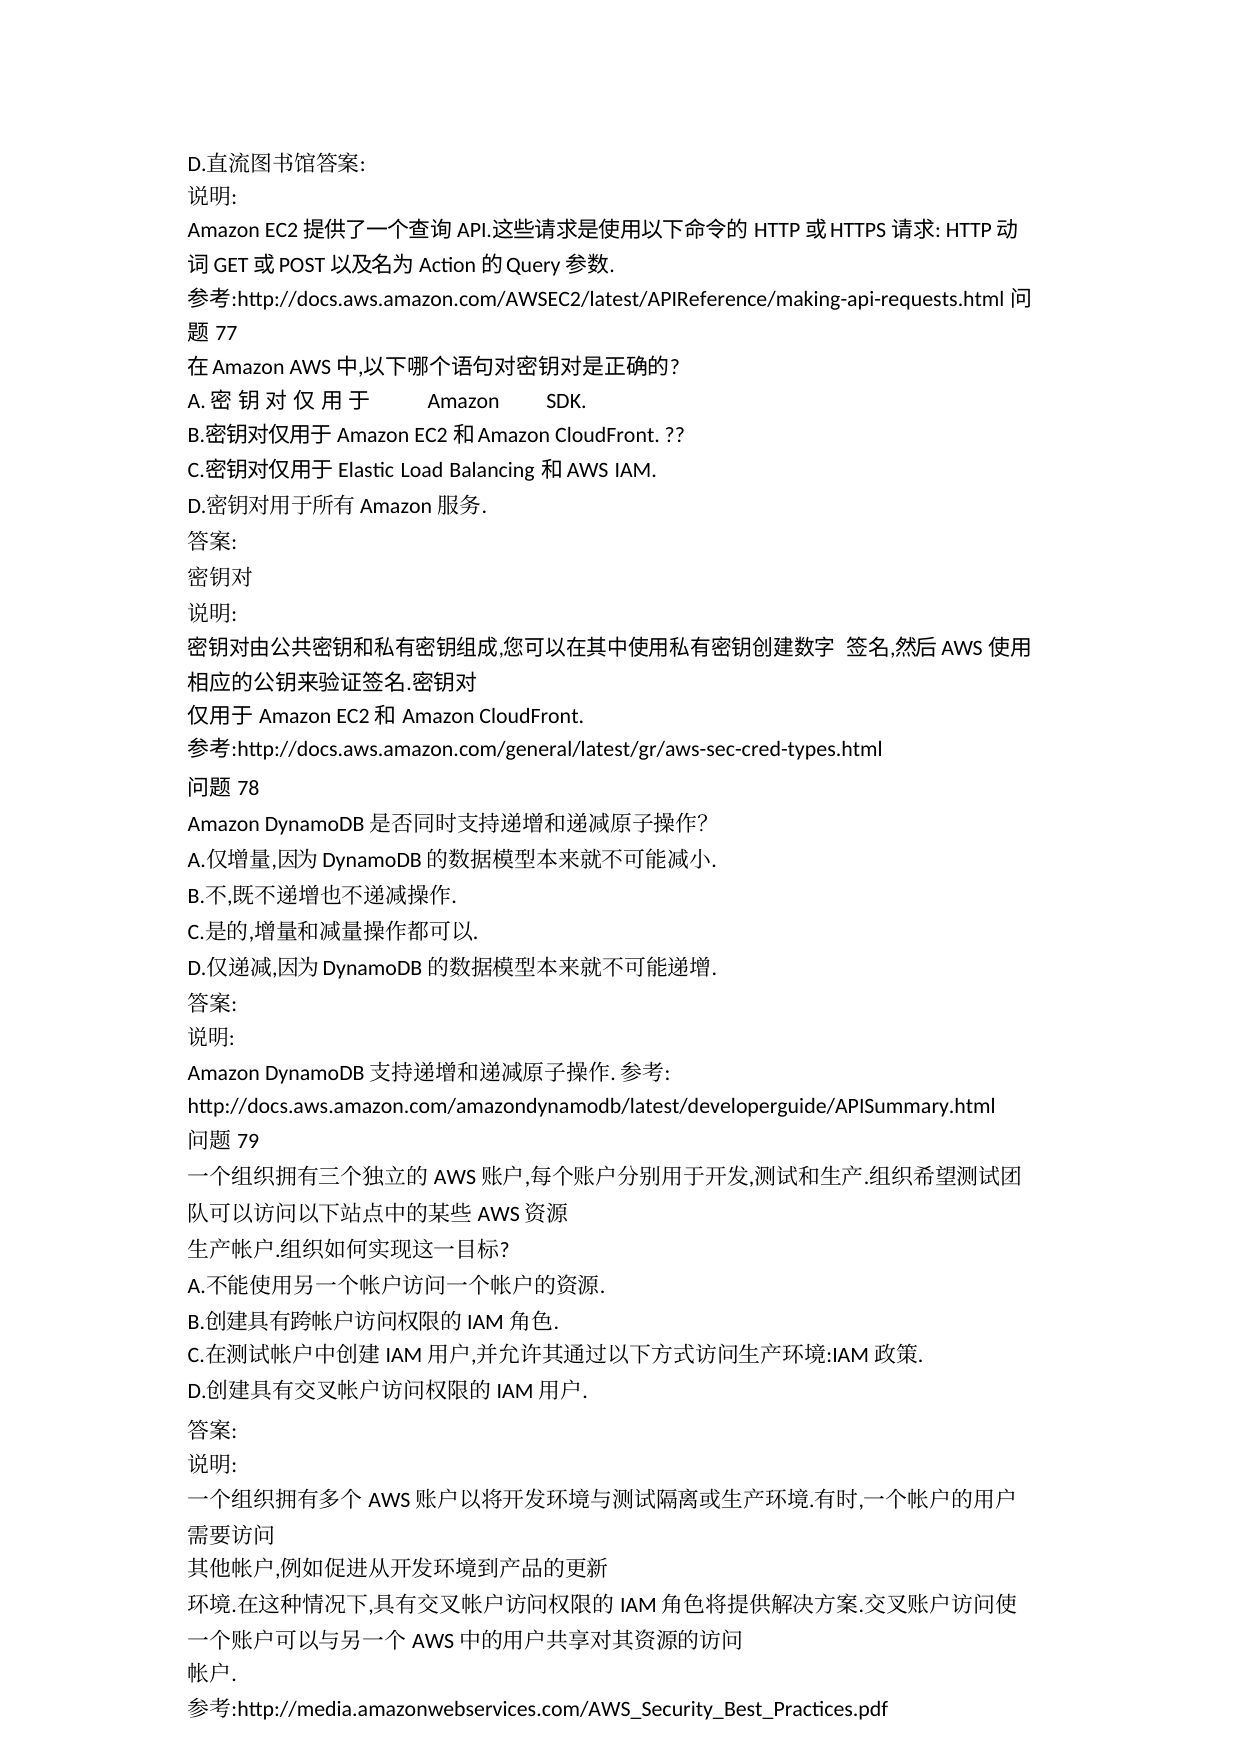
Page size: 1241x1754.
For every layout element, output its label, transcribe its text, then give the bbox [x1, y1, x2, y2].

text 生产帐户.组织如何实现这一目标? [187, 1232, 1034, 1263]
text A.不能使用另一个帐户访问一个帐户的资源. [187, 1268, 1034, 1299]
text 参考:http://media.amazonwebservices.com/AWS_Security_Best_Practices.pdf [187, 1692, 1034, 1723]
text 帐户. [187, 1659, 1034, 1687]
text 密钥对 [187, 560, 1034, 592]
text C.在测试帐户中创建 IAM 用户,并允许其通过以下方式访问生产环境:IAM 政策. [187, 1340, 1034, 1368]
text C.是的,增量和减量操作都可以. [187, 914, 1034, 946]
text 一个组织拥有多个 AWS 账户以将开发环境与测试隔离或生产环境.有时,一个帐户的用户需要访问 [187, 1482, 1034, 1550]
text D.仅递减,因为 DynamoDB 的数据模型本来就不可能递增. [187, 950, 1034, 982]
text 密钥对由公共密钥和私有密钥组成,您可以在其中使用私有密钥创建数字 签名,然后 AWS 使用相应的公钥来验证签名.密钥对 [187, 632, 1034, 696]
text 其他帐户,例如促进从开发环境到产品的更新 [187, 1554, 1034, 1582]
text A. 密 钥 对 仅 用 于 Amazon SDK. [187, 385, 1034, 415]
text 说明: [187, 1023, 1034, 1051]
text Amazon DynamoDB 是否同时支持递增和递减原子操作？ [187, 806, 1034, 837]
text http://docs.aws.amazon.com/amazondynamodb/latest/developerguide/APISummary.html [187, 1092, 1034, 1119]
text D.直流图书馆答案: [187, 146, 1034, 177]
text D.密钥对用于所有 Amazon 服务. [187, 488, 1034, 519]
text 环境.在这种情况下,具有交叉帐户访问权限的 IAM 角色将提供解决方案.交叉账户访问使一个账户可以与另一个 AWS 中的用户共享对其资源的访问 [187, 1587, 1034, 1654]
text 仅用于 Amazon EC2 和 Amazon CloudFront. [187, 701, 1034, 729]
text 参考:http://docs.aws.amazon.com/general/latest/gr/aws-sec-cred-types.html [187, 733, 1034, 763]
text B.创建具有跨帐户访问权限的 IAM 角色. [187, 1304, 1034, 1336]
text C.密钥对仅用于 Elastic Load Balancing 和 AWS IAM. [187, 454, 1034, 483]
text 答案: [187, 987, 1034, 1018]
text B.不,既不递增也不递减操作. [187, 878, 1034, 909]
text 问题 79 [187, 1124, 1034, 1155]
text 答案: [187, 1413, 1034, 1445]
text Amazon EC2 提供了一个查询 API.这些请求是使用以下命令的 HTTP 或 HTTPS 请求: HTTP 动词 GET 或 POST 以及名为 Action 的 Query 参数. [187, 214, 1034, 278]
text 问题 78 [187, 772, 1034, 801]
text 一个组织拥有三个独立的 AWS 账户,每个账户分别用于开发,测试和生产.组织希望测试团队可以访问以下站点中的某些 AWS 资源 [187, 1159, 1034, 1227]
text Amazon DynamoDB 支持递增和递减原子操作. 参考: [187, 1055, 1034, 1087]
text 参考:http://docs.aws.amazon.com/AWSEC2/latest/APIReference/making-api-requests.html 问题 77 [187, 283, 1034, 347]
text 说明: [187, 182, 1034, 210]
text 说明: [187, 1449, 1034, 1478]
text 答案: [187, 524, 1034, 555]
text B.密钥对仅用于 Amazon EC2 和 Amazon CloudFront. ?? [187, 419, 1034, 449]
text A.仅增量,因为 DynamoDB 的数据模型本来就不可能减小. [187, 842, 1034, 873]
text D.创建具有交叉帐户访问权限的 IAM 用户. [187, 1373, 1034, 1404]
text 在 Amazon AWS 中,以下哪个语句对密钥对是正确的? [187, 351, 1034, 381]
text 说明: [187, 596, 1034, 628]
